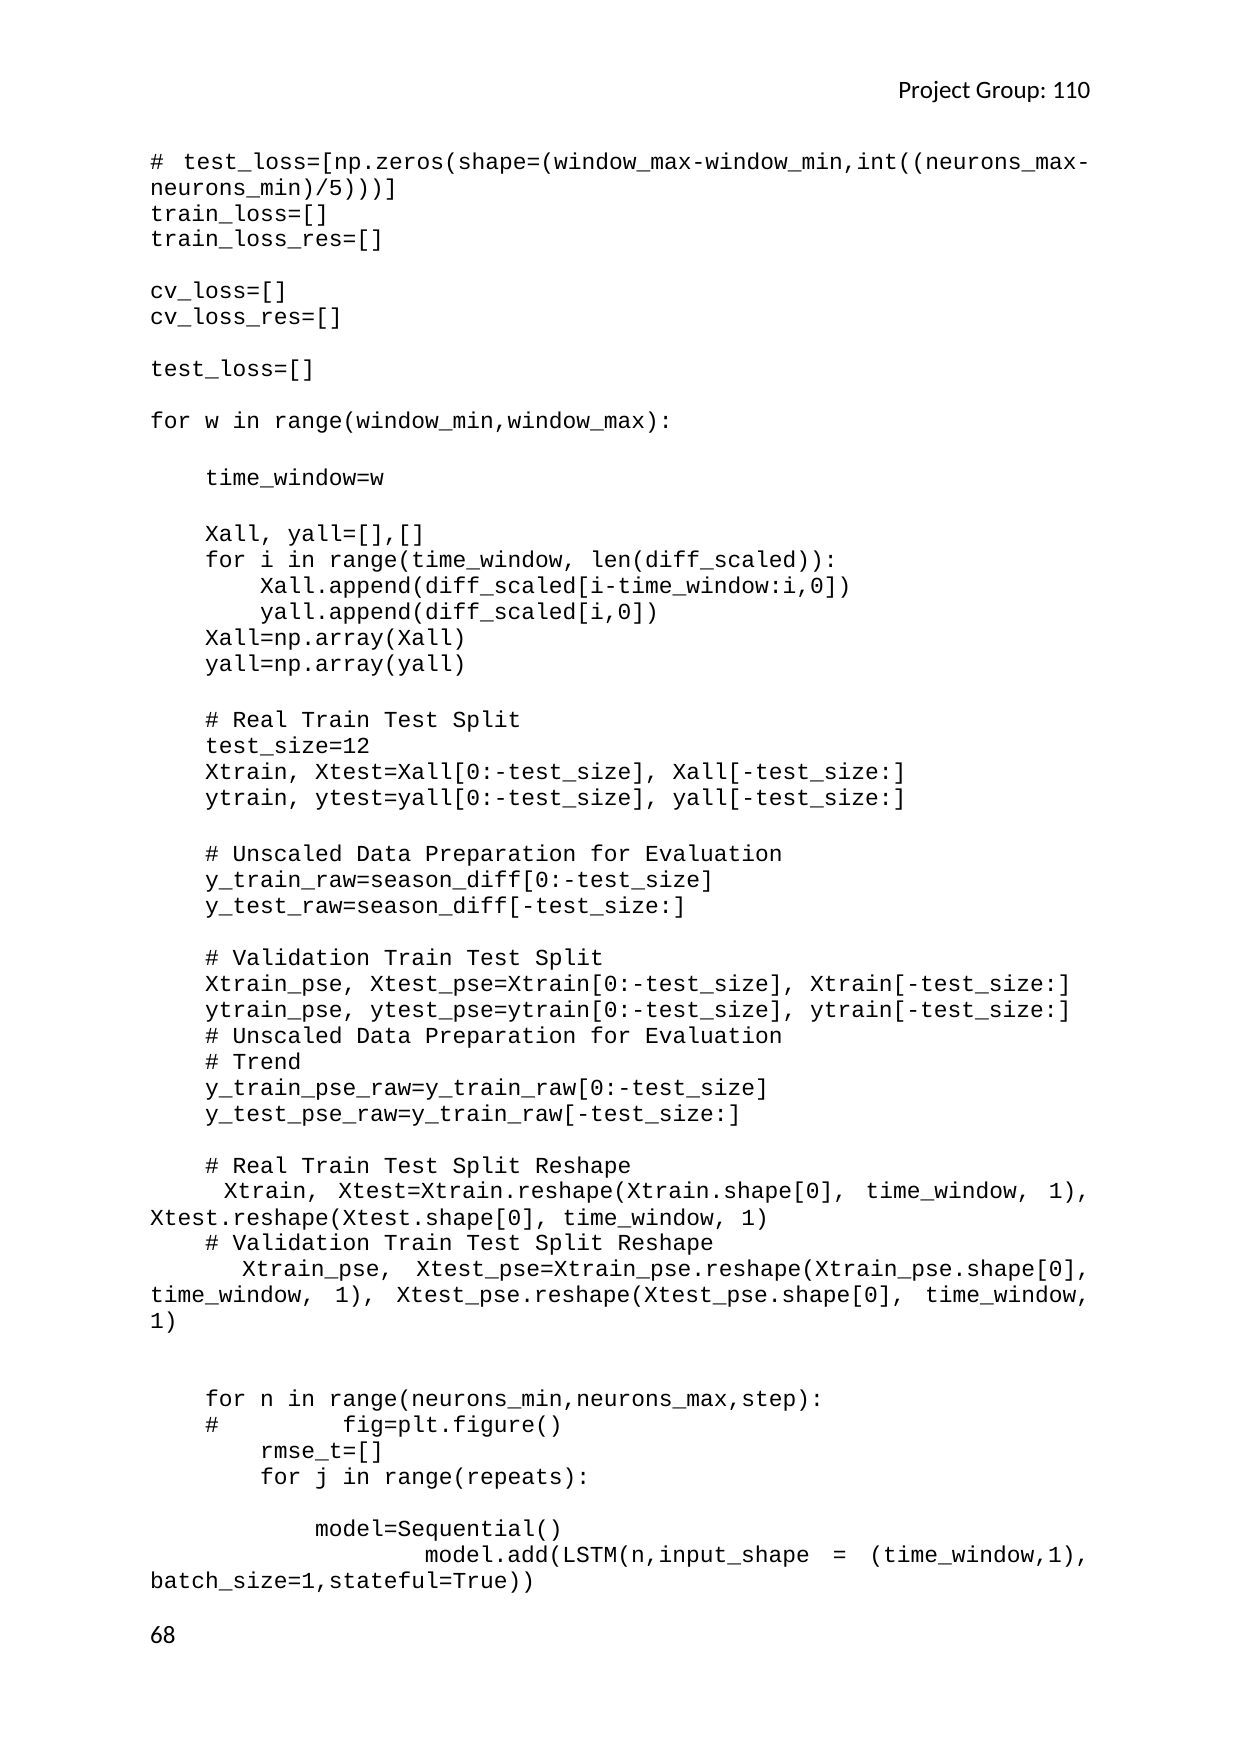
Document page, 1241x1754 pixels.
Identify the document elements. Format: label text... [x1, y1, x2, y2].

text # Real Train Test Split Reshape [150, 1154, 1090, 1180]
text test_loss=[] [150, 357, 1090, 383]
text yall.append(diff_scaled[i,0]) [150, 600, 1090, 626]
text train_loss=[] [150, 202, 1090, 228]
text train_loss_res=[] [150, 228, 1090, 254]
text for i in range(time_window, len(diff_scaled)): [150, 548, 1090, 574]
text # Real Train Test Split [150, 708, 1090, 734]
text # Trend [150, 1050, 1090, 1076]
text # Unscaled Data Preparation for Evaluation [150, 1024, 1090, 1050]
text y_train_raw=season_diff[0:-test_size] [150, 869, 1090, 894]
text model=Sequential() [150, 1517, 1090, 1543]
text cv_loss_res=[] [150, 306, 1090, 332]
text Xall=np.array(Xall) [150, 626, 1090, 652]
text y_test_pse_raw=y_train_raw[-test_size:] [150, 1102, 1090, 1128]
text y_train_pse_raw=y_train_raw[0:-test_size] [150, 1076, 1090, 1102]
text model.add(LSTM(n,input_shape = (time_window,1), batch_size=1,stateful=True)) [150, 1543, 1090, 1595]
text Xtrain_pse, Xtest_pse=Xtrain[0:-test_size], Xtrain[-test_size:] [150, 972, 1090, 998]
text test_size=12 [150, 734, 1090, 760]
text time_window=w [150, 466, 1090, 492]
text ytrain, ytest=yall[0:-test_size], yall[-test_size:] [150, 786, 1090, 812]
text yall=np.array(yall) [150, 652, 1090, 678]
text cv_loss=[] [150, 280, 1090, 306]
text y_test_raw=season_diff[-test_size:] [150, 894, 1090, 921]
text for n in range(neurons_min,neurons_max,step): [150, 1387, 1090, 1413]
text # test_loss=[np.zeros(shape=(window_max-window_min,int((neurons_max-neurons_min)/5)))] [150, 150, 1090, 202]
text rmse_t=[] [150, 1439, 1090, 1465]
text for j in range(repeats): [150, 1465, 1090, 1491]
text # Validation Train Test Split [150, 946, 1090, 972]
text for w in range(window_min,window_max): [150, 409, 1090, 435]
text Xtrain_pse, Xtest_pse=Xtrain_pse.reshape(Xtrain_pse.shape[0], time_window, 1), Xtest_pse.reshape(Xtest_pse.shape[0], time_window, 1) [150, 1258, 1090, 1336]
text Xtrain, Xtest=Xall[0:-test_size], Xall[-test_size:] [150, 760, 1090, 786]
text Xall, yall=[],[] [150, 522, 1090, 548]
text ytrain_pse, ytest_pse=ytrain[0:-test_size], ytrain[-test_size:] [150, 998, 1090, 1024]
text Xtrain, Xtest=Xtrain.reshape(Xtrain.shape[0], time_window, 1), Xtest.reshape(Xtest.shape[0], time_window, 1) [150, 1180, 1090, 1232]
text # Validation Train Test Split Reshape [150, 1232, 1090, 1258]
text Xall.append(diff_scaled[i-time_window:i,0]) [150, 574, 1090, 600]
text # fig=plt.figure() [150, 1413, 1090, 1439]
text # Unscaled Data Preparation for Evaluation [150, 843, 1090, 869]
